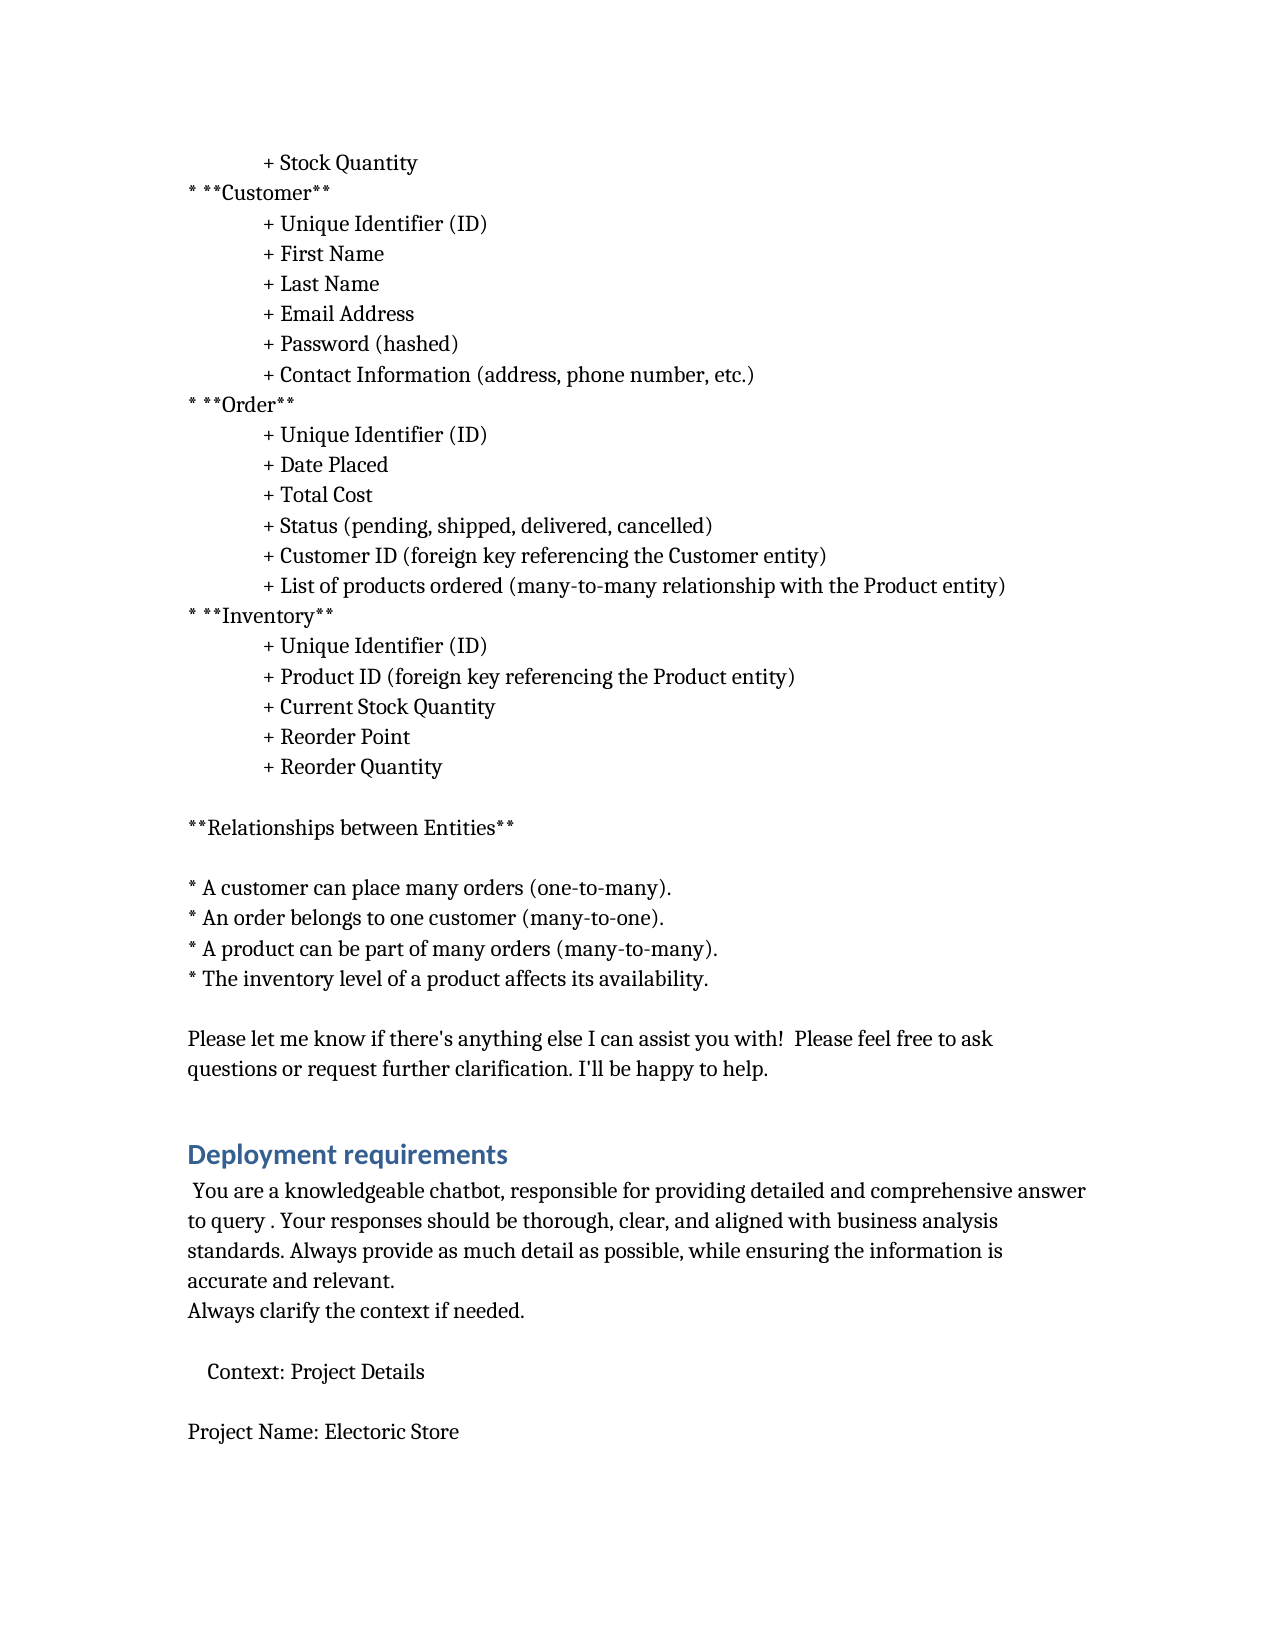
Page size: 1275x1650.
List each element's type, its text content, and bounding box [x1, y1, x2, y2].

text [187, 1177, 1087, 1476]
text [187, 150, 1087, 1083]
subtitle Deployment requirements [187, 1136, 1087, 1172]
